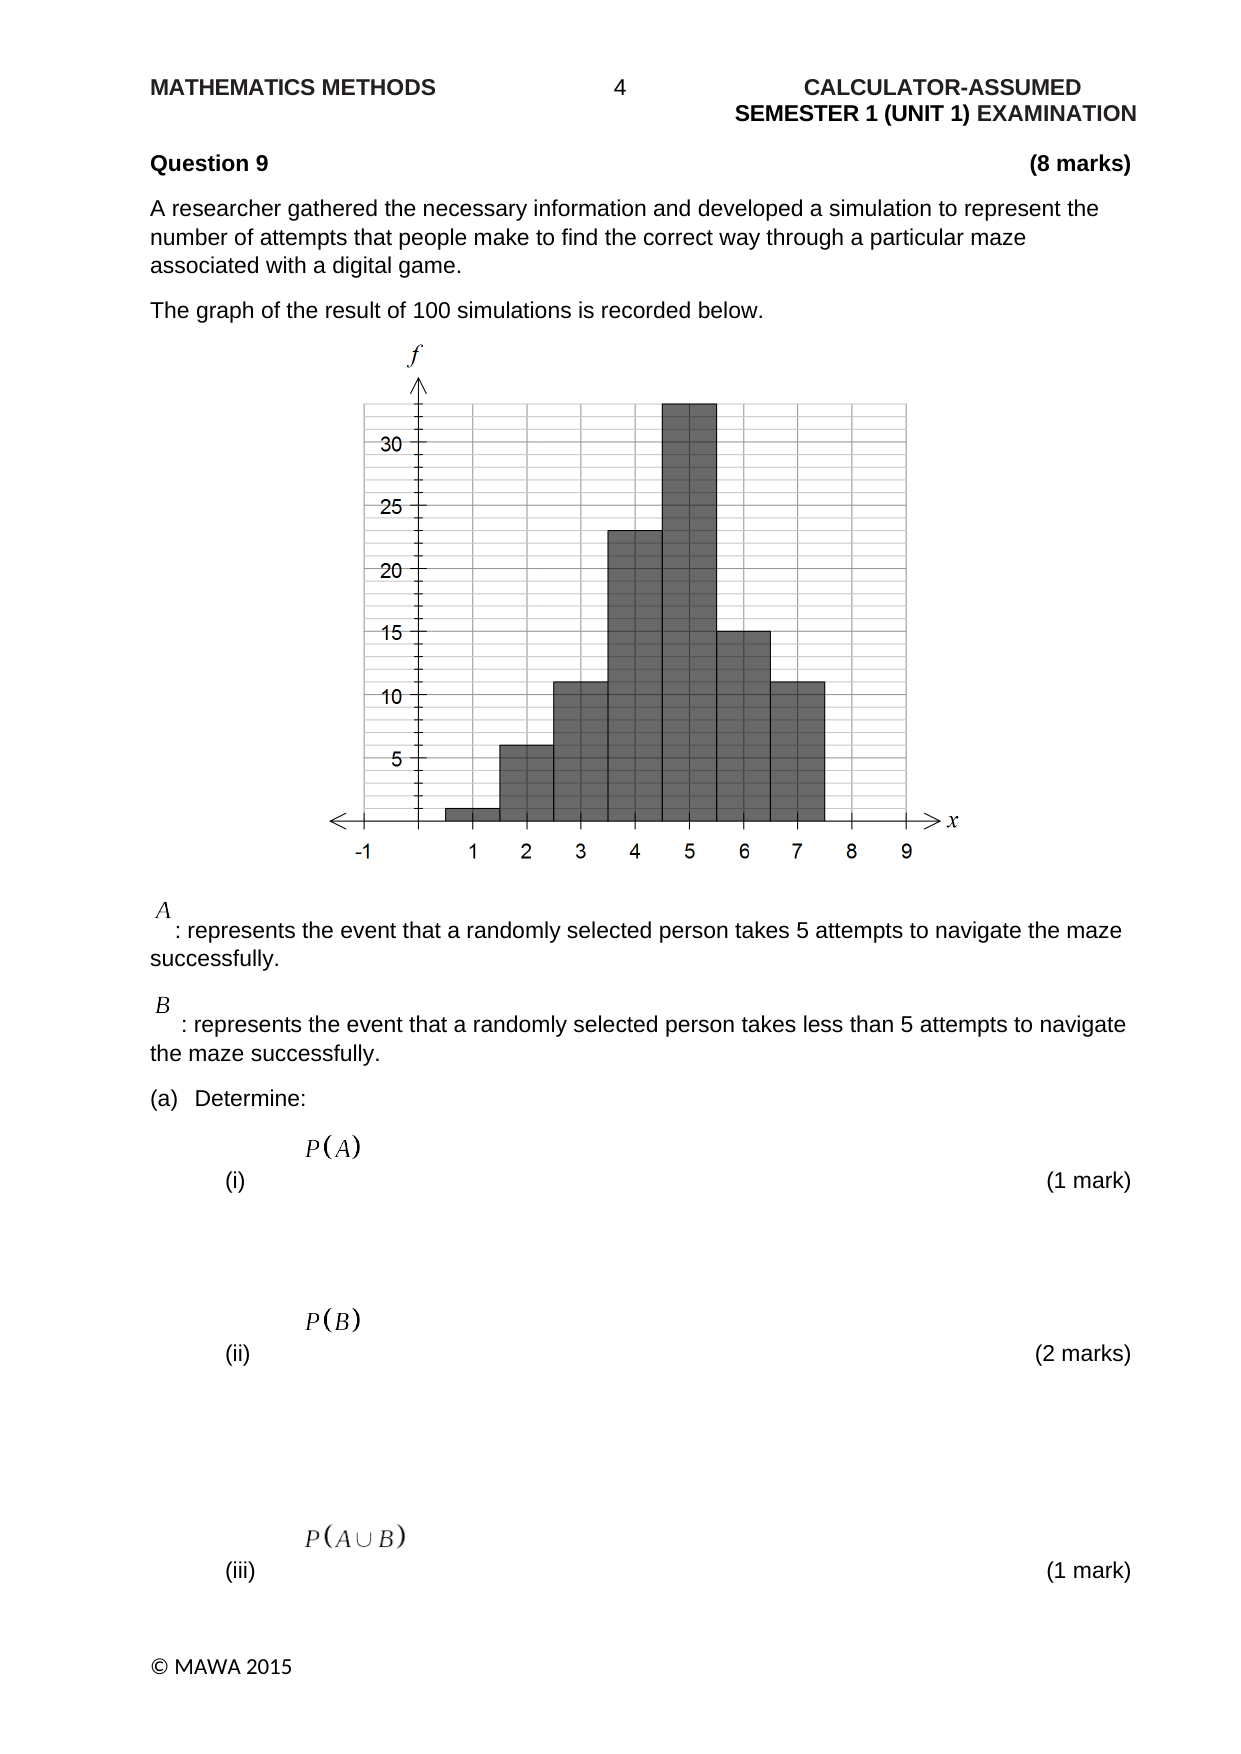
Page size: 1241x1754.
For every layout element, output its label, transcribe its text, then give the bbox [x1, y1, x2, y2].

list (2 marks) [225, 1302, 1137, 1366]
text A researcher gathered the necessary information and developed a simulation to represent the number of attempts that people make to find the correct way through a particular maze associated with a digital game. [150, 195, 1137, 278]
picture [327, 342, 960, 860]
text : represents the event that a randomly selected person takes 5 attempts to navigate the maze successfully. [150, 896, 1137, 971]
list Determine: [150, 1085, 1137, 1111]
list (1 mark) [225, 1520, 1137, 1583]
text : represents the event that a randomly selected person takes less than 5 attempts to navigate the maze successfully. [150, 990, 1137, 1066]
text The graph of the result of 100 simulations is recorded below. [150, 297, 1137, 323]
text Question 9 (8 marks) [150, 150, 1137, 176]
list (1 mark) [225, 1130, 1137, 1193]
